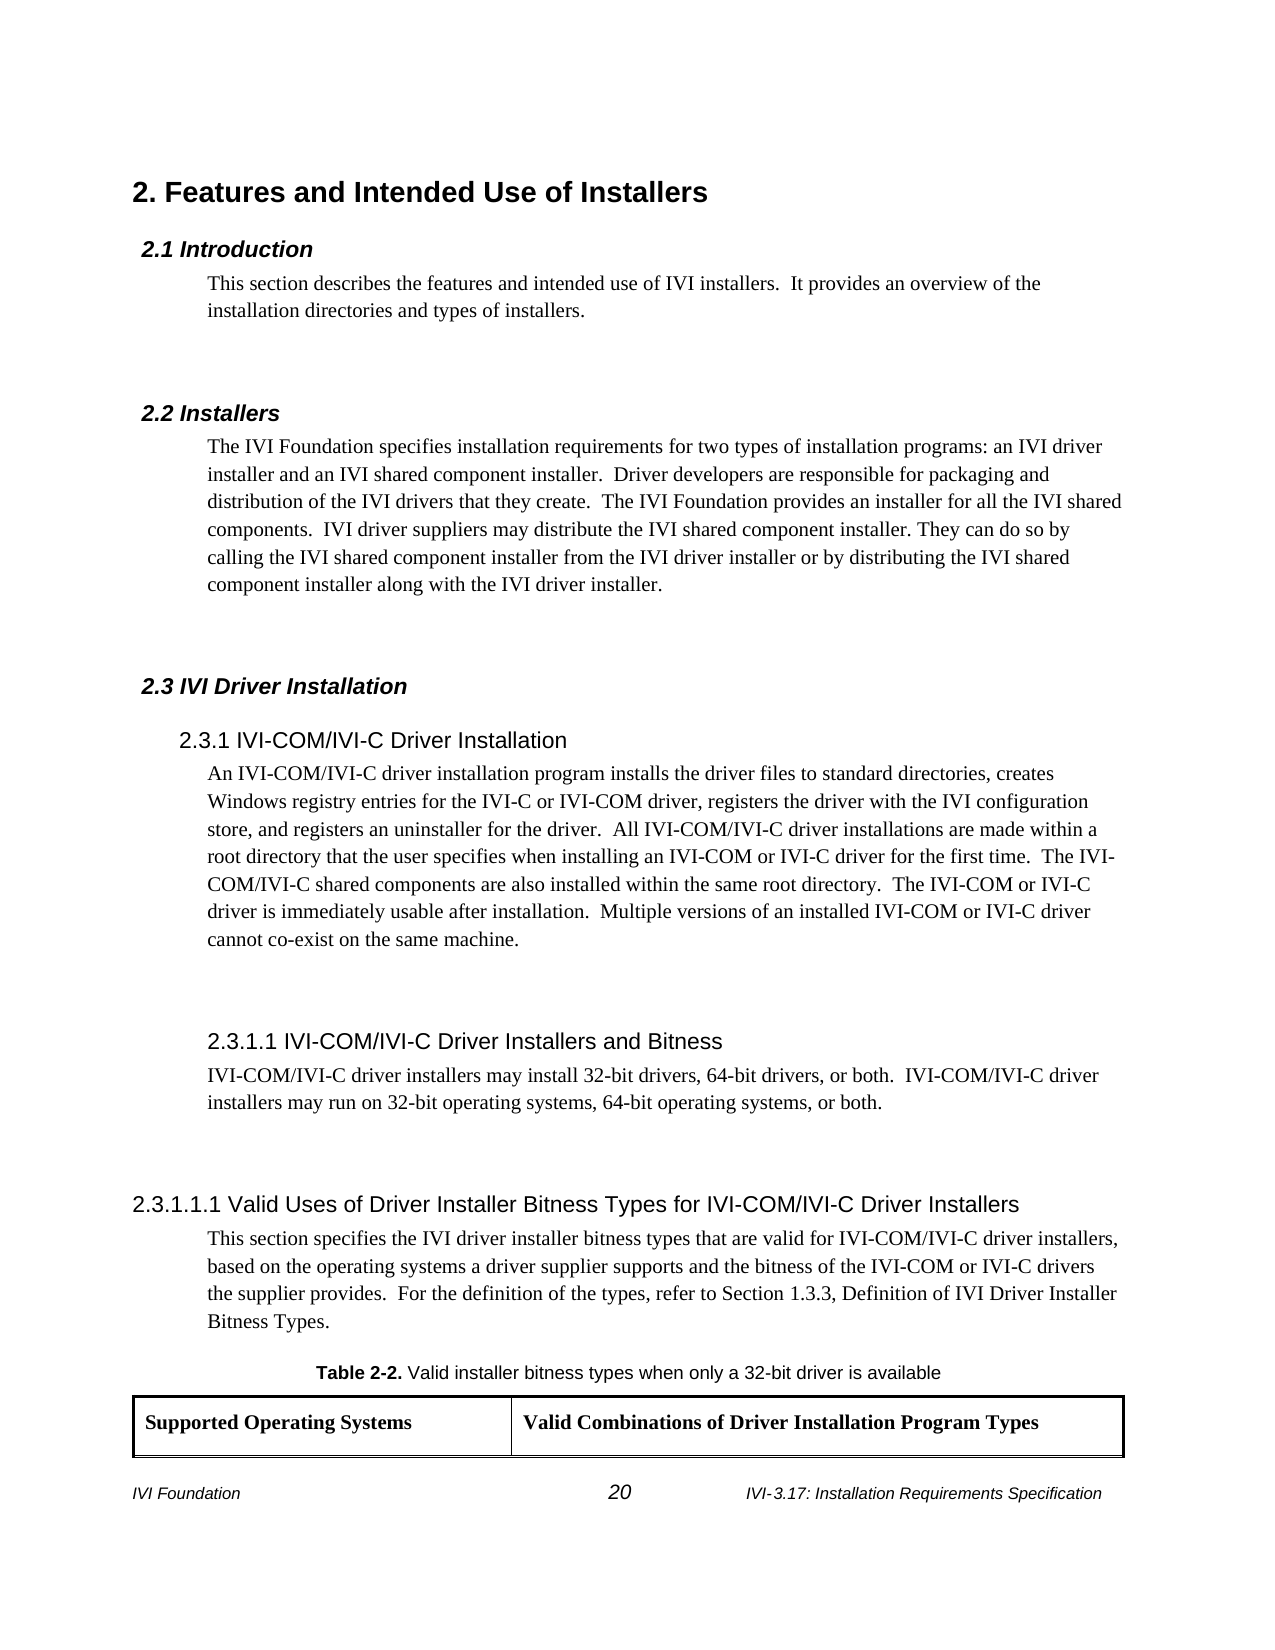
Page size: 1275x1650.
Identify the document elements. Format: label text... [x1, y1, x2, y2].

text The IVI Foundation specifies installation requirements for two types of installation programs: an IVI driver installer and an IVI shared component installer. Driver developers are responsible for packaging and distribution of the IVI drivers that they create. The IVI Foundation provides an installer for all the IVI shared components. IVI driver suppliers may distribute the IVI shared component installer. They can do so by calling the IVI shared component installer from the IVI driver installer or by distributing the IVI shared component installer along with the IVI driver installer. [207, 434, 1125, 596]
text An IVI-COM/IVI-C driver installation program installs the driver files to standard directories, creates Windows registry entries for the IVI-C or IVI-COM driver, registers the driver with the IVI configuration store, and registers an uninstaller for the driver. All IVI-COM/IVI-C driver installations are made within a root directory that the user specifies when installing an IVI-COM or IVI-C driver for the first time. The IVI-COM/IVI-C shared components are also installed within the same root directory. The IVI-COM or IVI-C driver is immediately usable after installation. Multiple versions of an installed IVI-COM or IVI-C driver cannot co-exist on the same machine. [207, 761, 1125, 951]
subtitle IVI Driver Installation [141, 673, 1125, 699]
text This section describes the features and intended use of IVI installers. It provides an overview of the installation directories and types of installers. [207, 271, 1125, 322]
table_header Valid Combinations of Driver Installation Program Types [512, 1398, 1122, 1454]
subtitle Introduction [141, 236, 1125, 262]
subtitle Installers [141, 399, 1125, 426]
subtitle IVI-COM/IVI-C Driver Installation [179, 727, 1125, 753]
text IVI-COM/IVI-C driver installers may install 32-bit drivers, 64-bit drivers, or both. IVI-COM/IVI-C driver installers may run on 32-bit operating systems, 64-bit operating systems, or both. [207, 1063, 1125, 1114]
subtitle Features and Intended Use of Installers [132, 175, 1125, 208]
subtitle Valid Uses of Driver Installer Bitness Types for IVI-COM/IVI-C Driver Installers [132, 1191, 1125, 1218]
text This section specifies the IVI driver installer bitness types that are valid for IVI-COM/IVI-C driver installers, based on the operating systems a driver supplier supports and the bitness of the IVI-COM or IVI-C drivers the supplier provides. For the definition of the types, refer to Section 1.3.3, Definition of IVI Driver Installer Bitness Types. [207, 1226, 1125, 1333]
table_header Supported Operating Systems [135, 1398, 511, 1454]
subtitle IVI-COM/IVI-C Driver Installers and Bitness [207, 1028, 1125, 1054]
